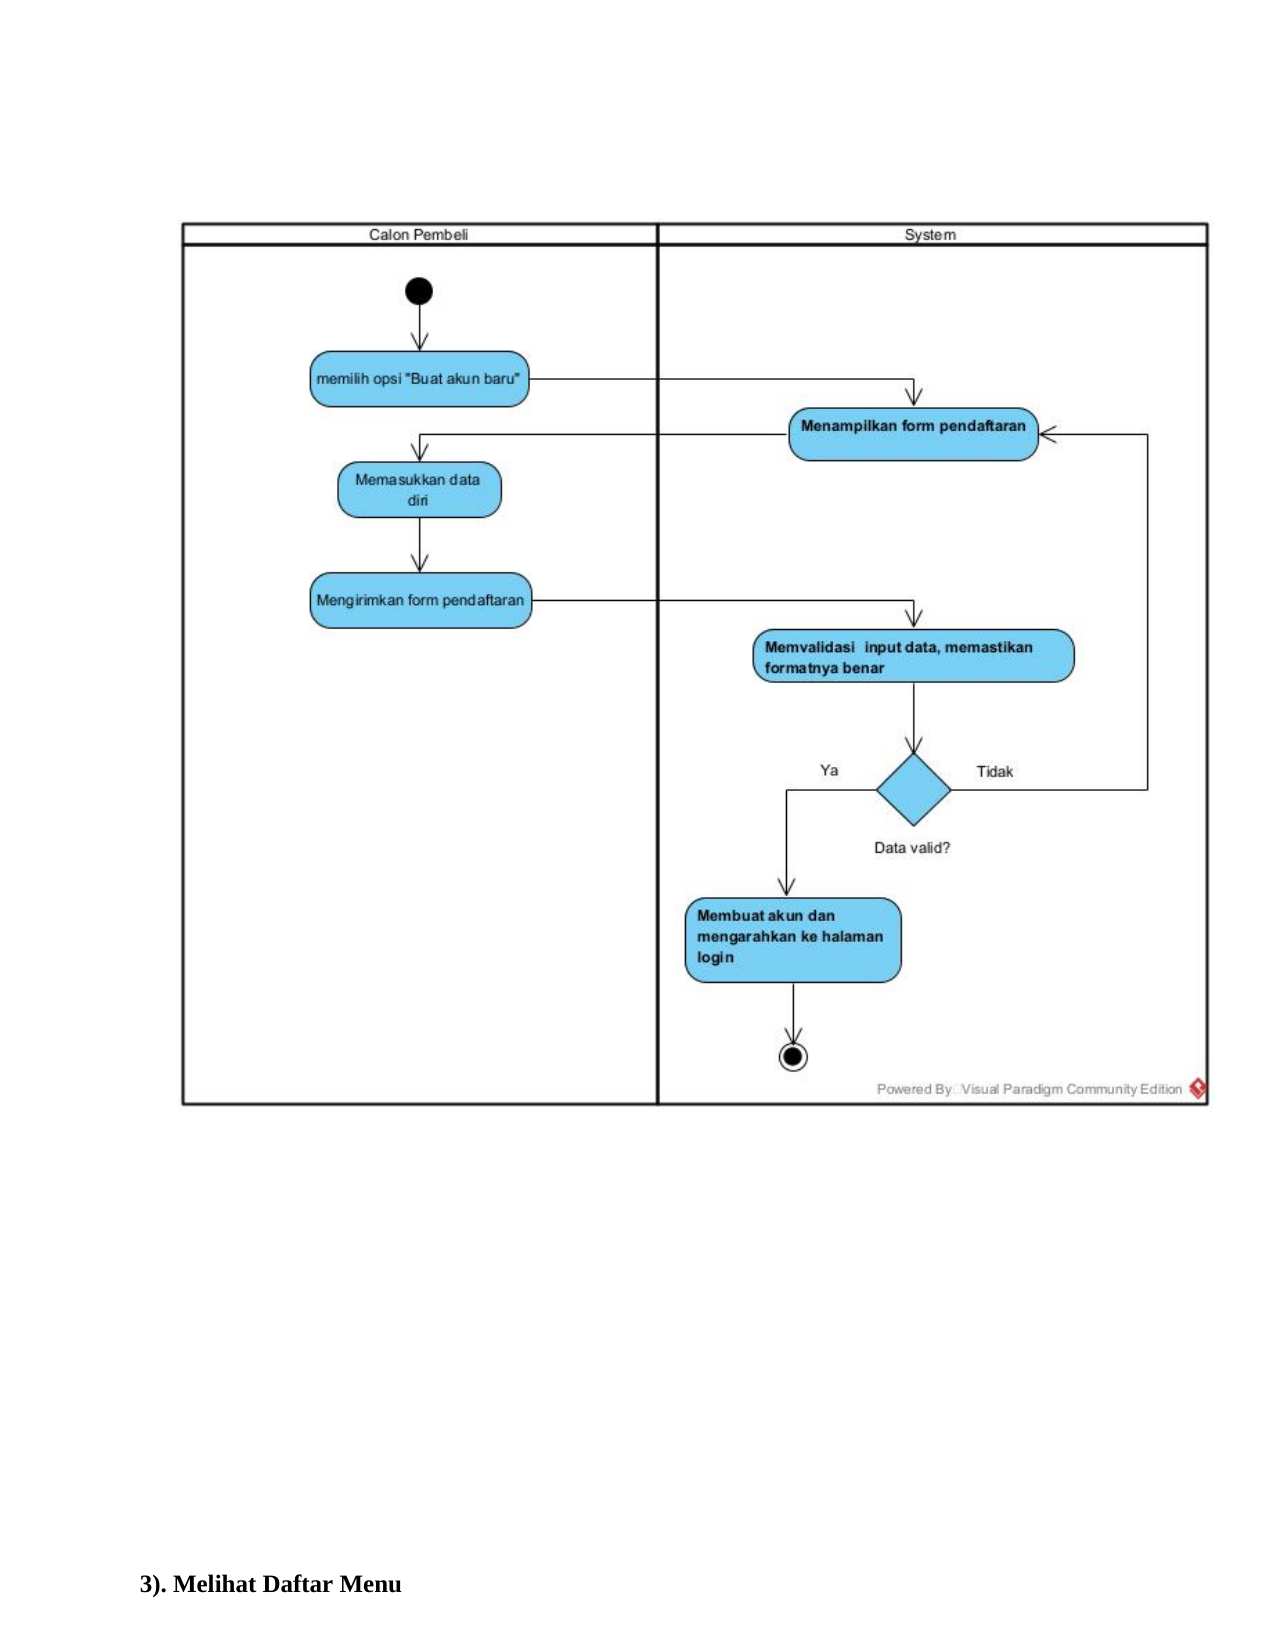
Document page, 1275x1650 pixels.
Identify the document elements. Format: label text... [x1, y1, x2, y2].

text 3). Melihat Daftar Menu [139, 1569, 1177, 1598]
picture [177, 218, 1215, 1112]
